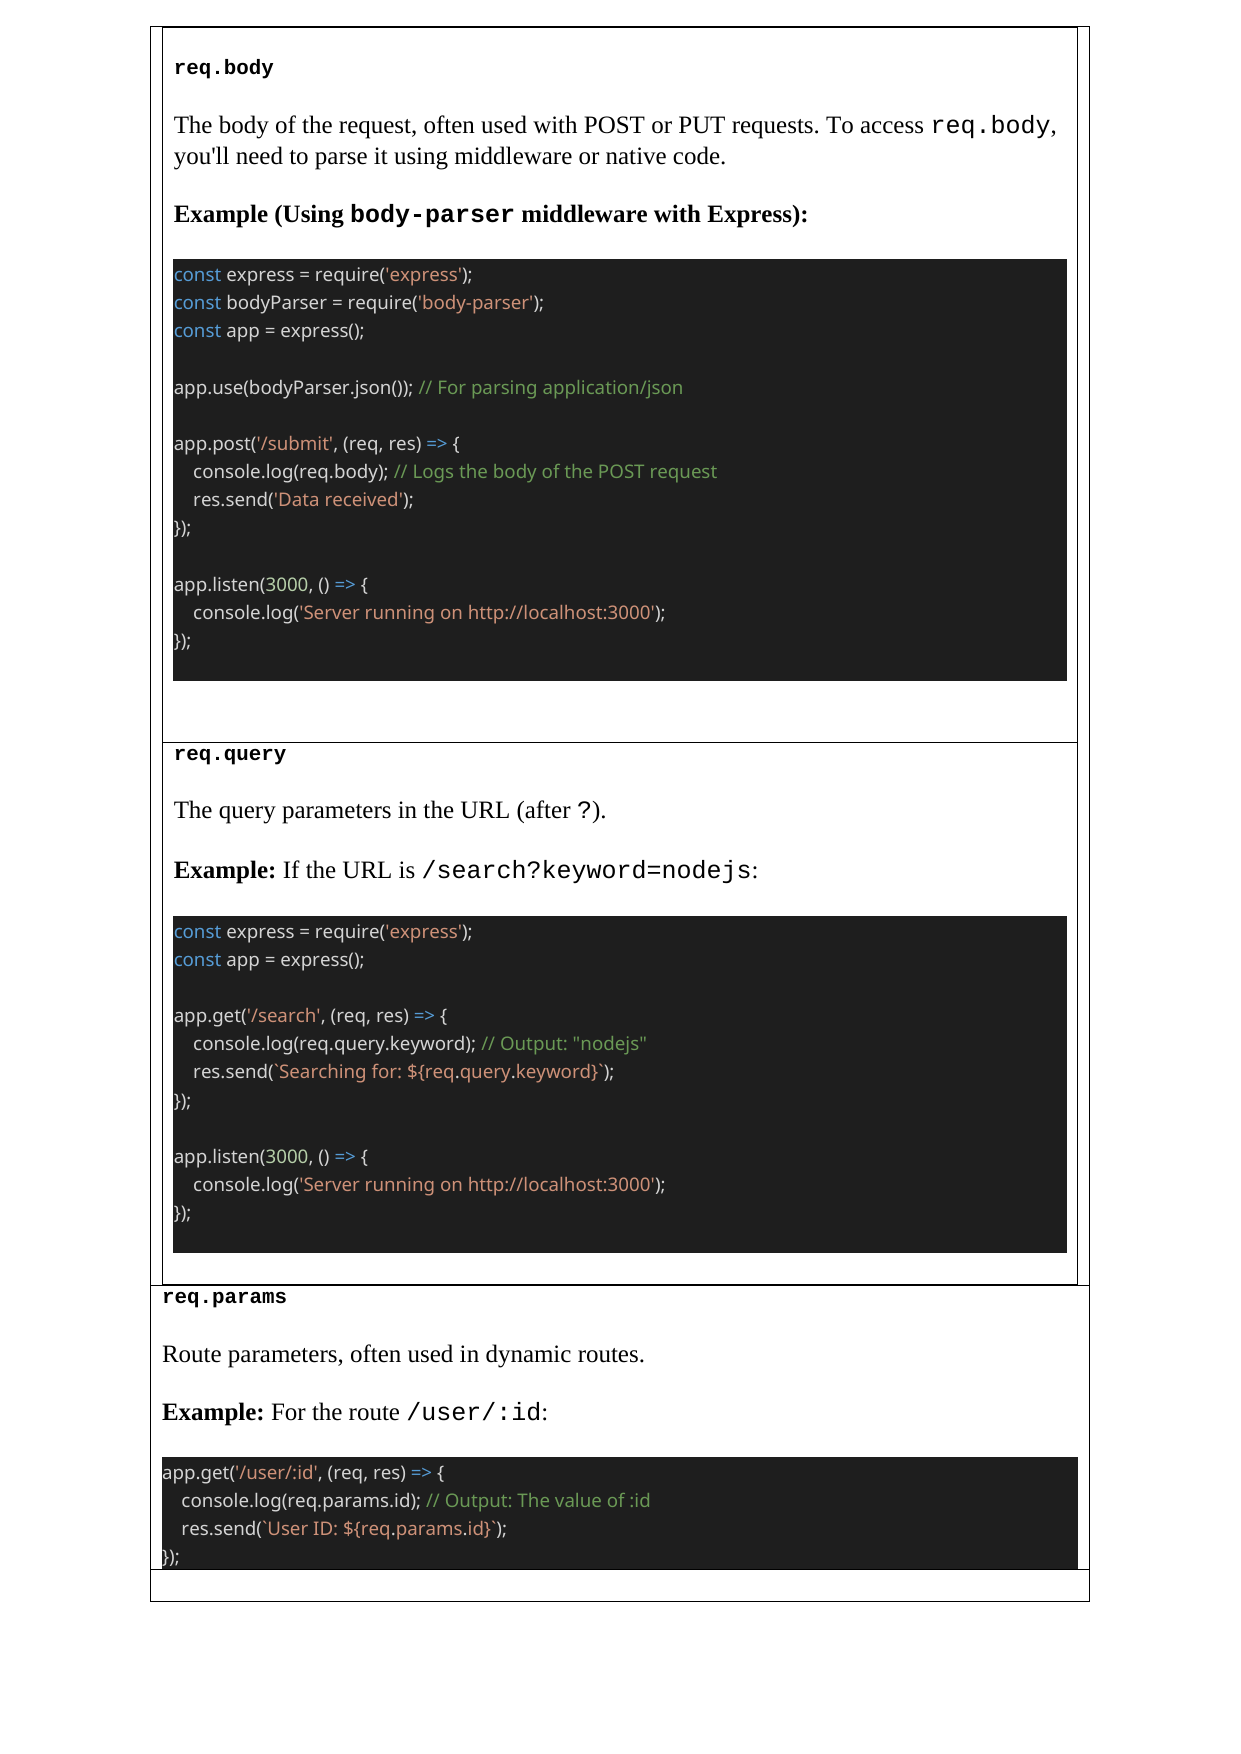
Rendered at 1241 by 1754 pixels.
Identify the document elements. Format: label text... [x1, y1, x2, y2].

table_header [163, 28, 1077, 742]
table_header [151, 27, 162, 1285]
table_header [163, 743, 1077, 1284]
table_header [1078, 27, 1089, 1285]
table_cell [151, 1570, 1089, 1601]
table_cell req.params Route parameters, often used in dynamic routes. Example: For the route /user/:id: app.get('/user/:id', (req, res) => { console.log(req.params.id); // Output: The value of :id res.send(`User ID: ${req.params.id}`); }); [151, 1286, 1089, 1569]
